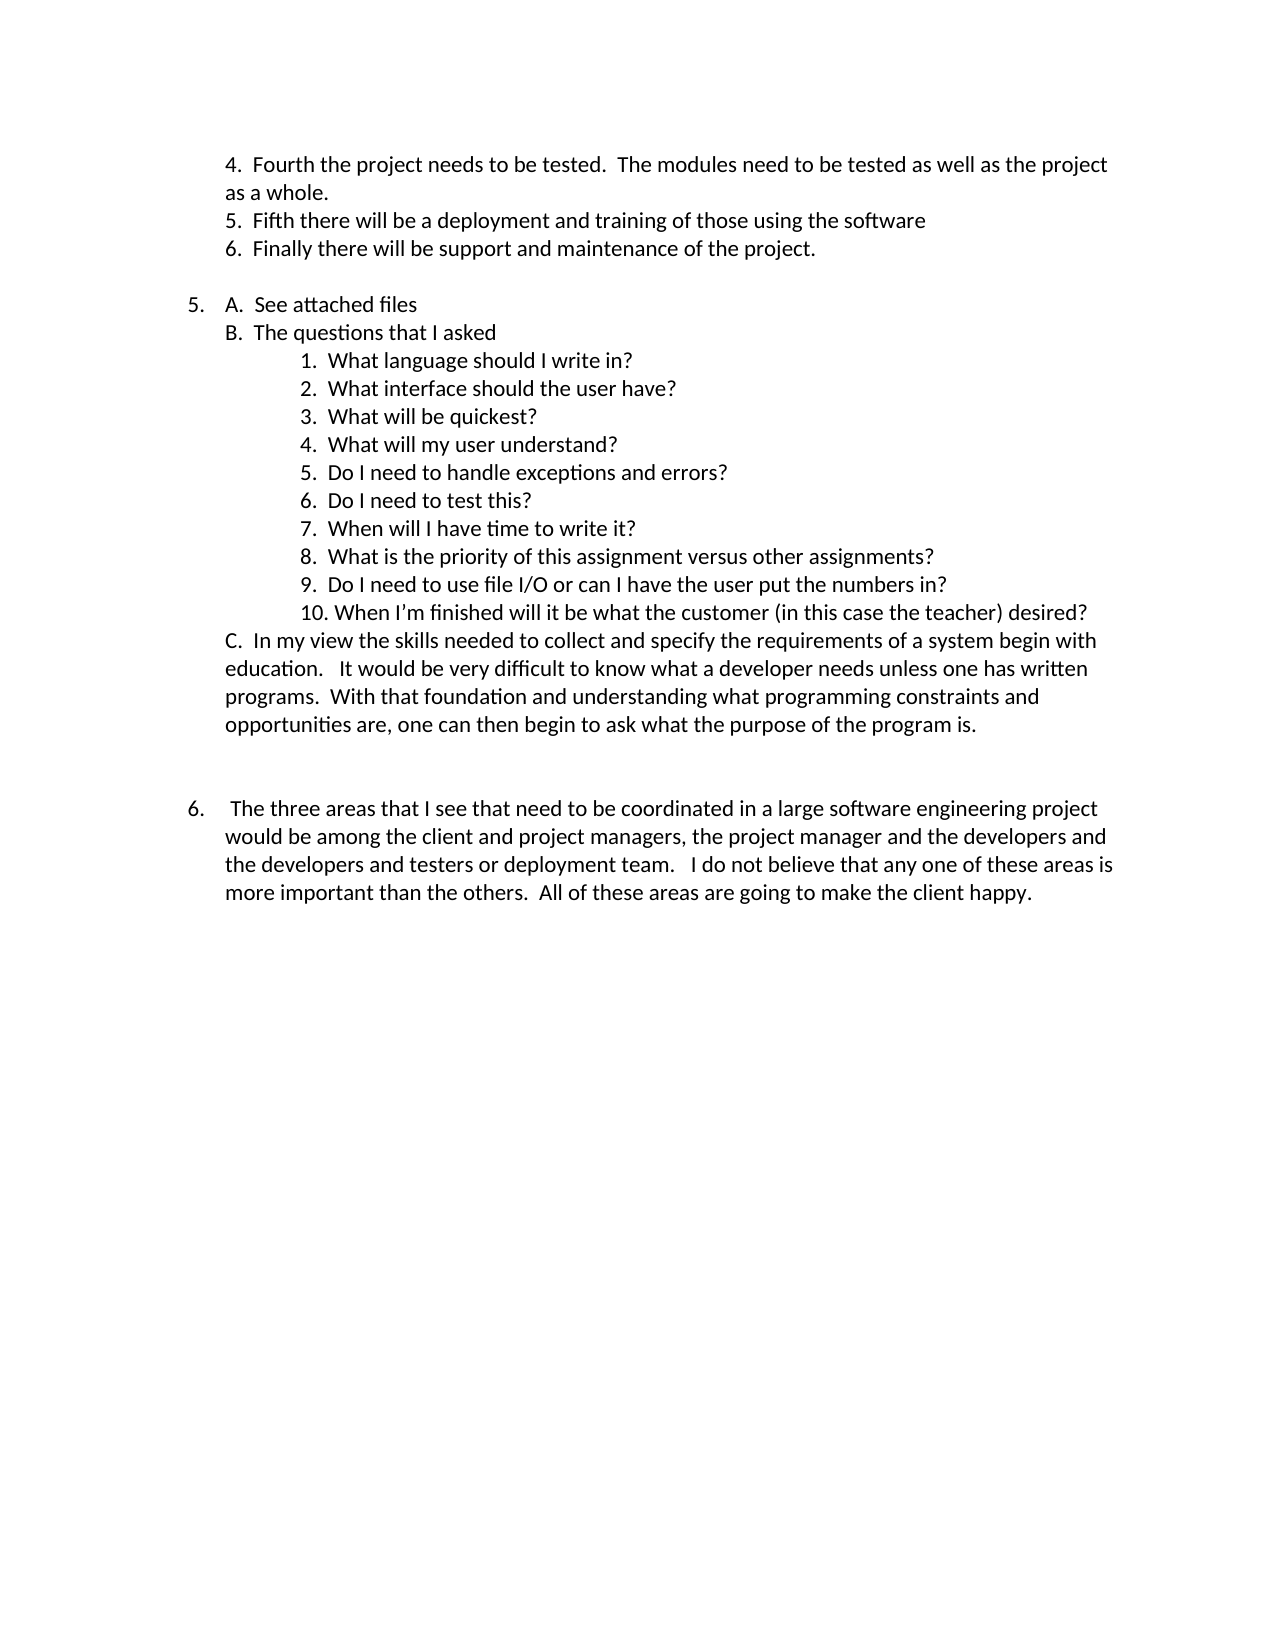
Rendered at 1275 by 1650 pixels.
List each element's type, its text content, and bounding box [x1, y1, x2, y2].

text 6. Do I need to test this? [225, 486, 1125, 514]
text 7. When will I have time to write it? [225, 514, 1125, 542]
text 3. What will be quickest? [225, 402, 1125, 430]
text 8. What is the priority of this assignment versus other assignments? [225, 542, 1125, 570]
text 5. Do I need to handle exceptions and errors? [225, 458, 1125, 486]
text 6. Finally there will be support and maintenance of the project. [225, 234, 1125, 262]
text 4. What will my user understand? [225, 430, 1125, 458]
text C. In my view the skills needed to collect and specify the requirements of a system begin with education. It would be very difficult to know what a developer needs unless one has written programs. With that foundation and understanding what programming constraints and opportunities are, one can then begin to ask what the purpose of the program is. [169, 626, 1125, 738]
text B. The questions that I asked [225, 318, 1125, 346]
list A. See attached files [187, 290, 1125, 318]
text 1. What language should I write in? [225, 346, 1125, 374]
text 5. Fifth there will be a deployment and training of those using the software [225, 206, 1125, 234]
text 2. What interface should the user have? [225, 374, 1125, 402]
text 9. Do I need to use file I/O or can I have the user put the numbers in? [225, 570, 1125, 598]
text 10. When I’m finished will it be what the customer (in this case the teacher) desired? [225, 598, 1125, 626]
text 4. Fourth the project needs to be tested. The modules need to be tested as well as the project as a whole. [225, 150, 1125, 206]
list The three areas that I see that need to be coordinated in a large software engineering project would be among the client and project managers, the project manager and the developers and the developers and testers or deployment team. I do not believe that any one of these areas is more important than the others. All of these areas are going to make the client happy. [187, 794, 1125, 907]
